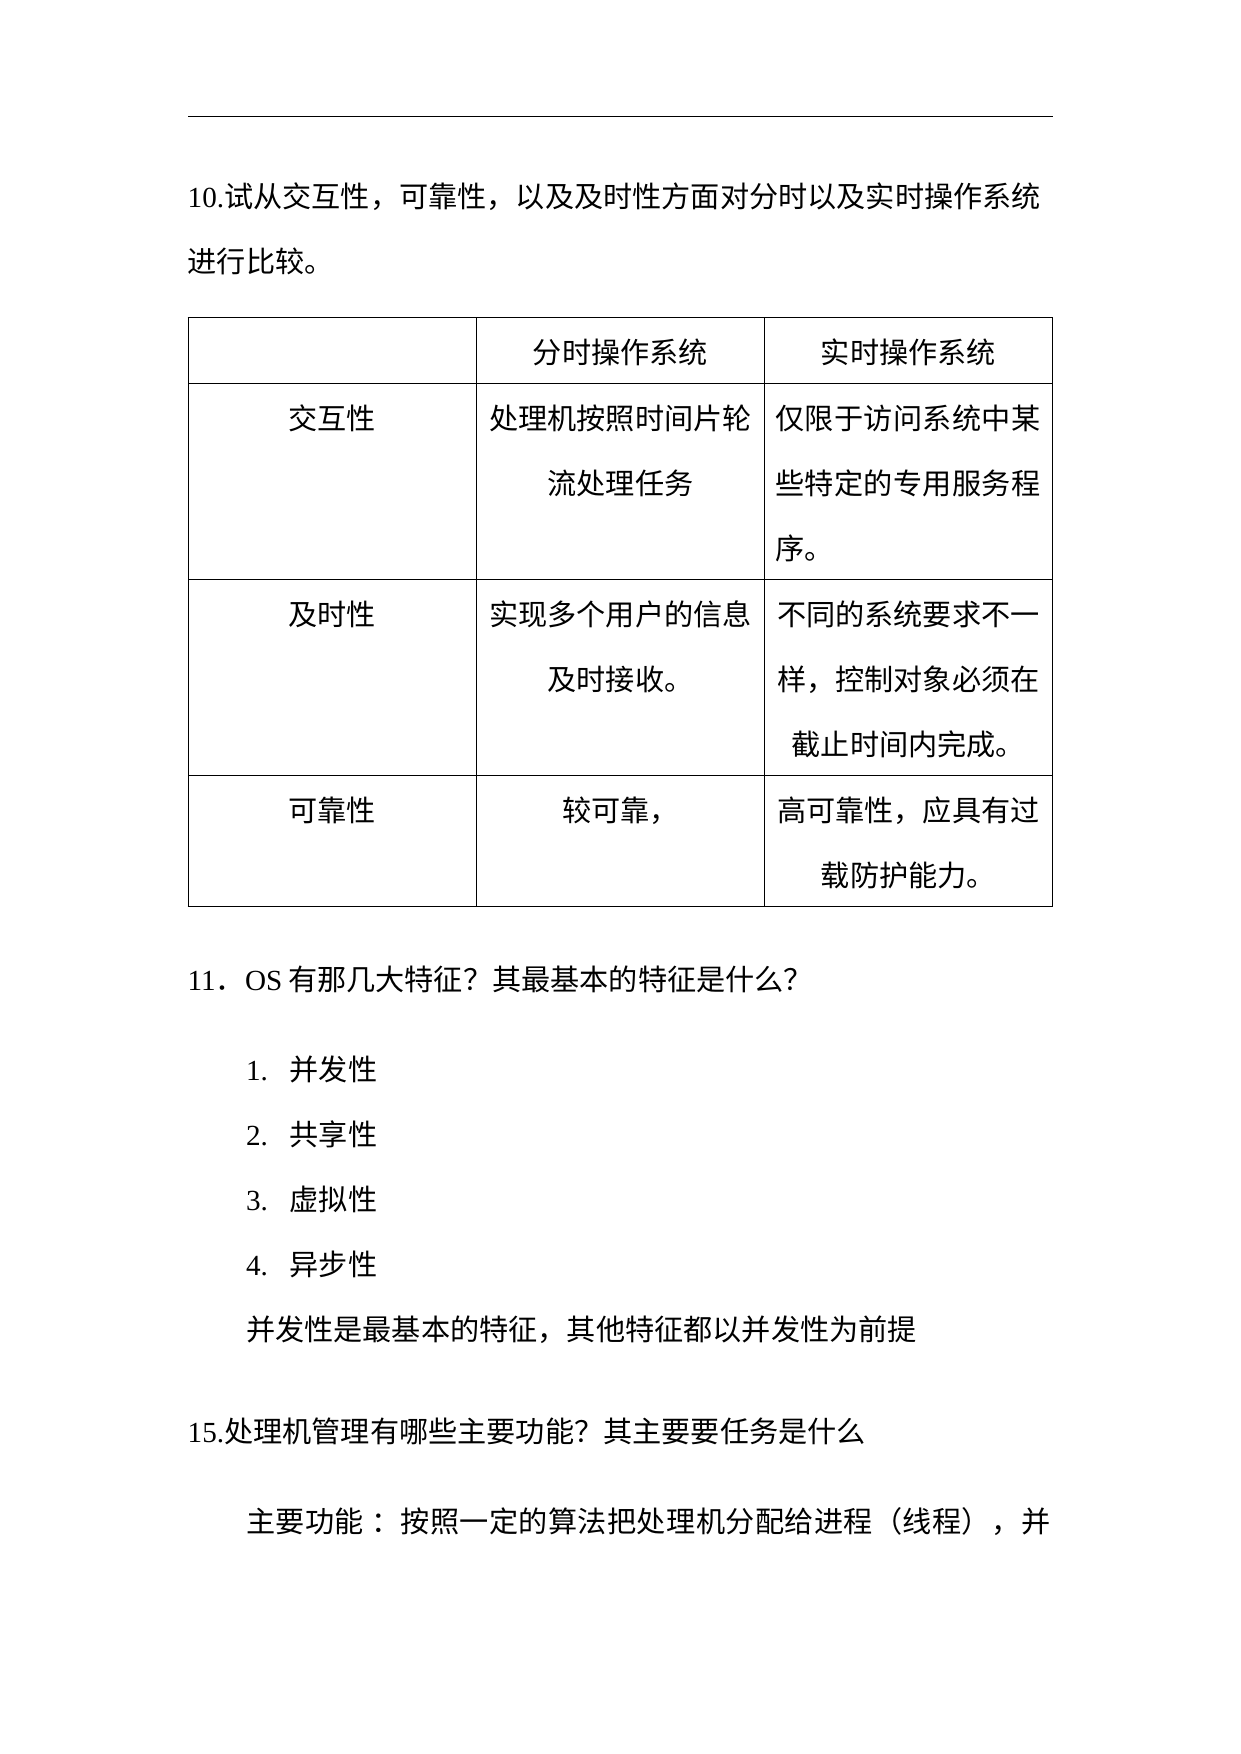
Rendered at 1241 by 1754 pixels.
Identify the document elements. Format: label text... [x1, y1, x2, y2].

text 11．OS有那几大特征？其最基本的特征是什么？ [187, 945, 1053, 1010]
text 并发性是最基本的特征，其他特征都以并发性为前提 [246, 1295, 1053, 1360]
table_cell 较可靠， [477, 776, 764, 906]
table_cell 不同的系统要求不一样，控制对象必须在截止时间内完成。 [765, 580, 1052, 775]
table_cell 交互性 [189, 384, 476, 579]
table_cell 高可靠性，应具有过载防护能力。 [765, 776, 1052, 906]
text 10.试从交互性，可靠性，以及及时性方面对分时以及实时操作系统进行比较。 [187, 162, 1053, 292]
table_header [189, 318, 476, 383]
table_cell 及时性 [189, 580, 476, 775]
list 共享性 [246, 1100, 1053, 1165]
table_cell 仅限于访问系统中某些特定的专用服务程序。 [765, 384, 1052, 579]
text 15.处理机管理有哪些主要功能？其主要要任务是什么 [187, 1397, 1053, 1462]
list 异步性 [246, 1230, 1053, 1295]
table_cell 实现多个用户的信息及时接收。 [477, 580, 764, 775]
table_cell 处理机按照时间片轮流处理任务 [477, 384, 764, 579]
list 并发性 [246, 1035, 1053, 1100]
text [187, 1487, 1053, 1552]
list 虚拟性 [246, 1165, 1053, 1230]
table_cell 可靠性 [189, 776, 476, 906]
table_header 实时操作系统 [765, 318, 1052, 383]
table_header 分时操作系统 [477, 318, 764, 383]
